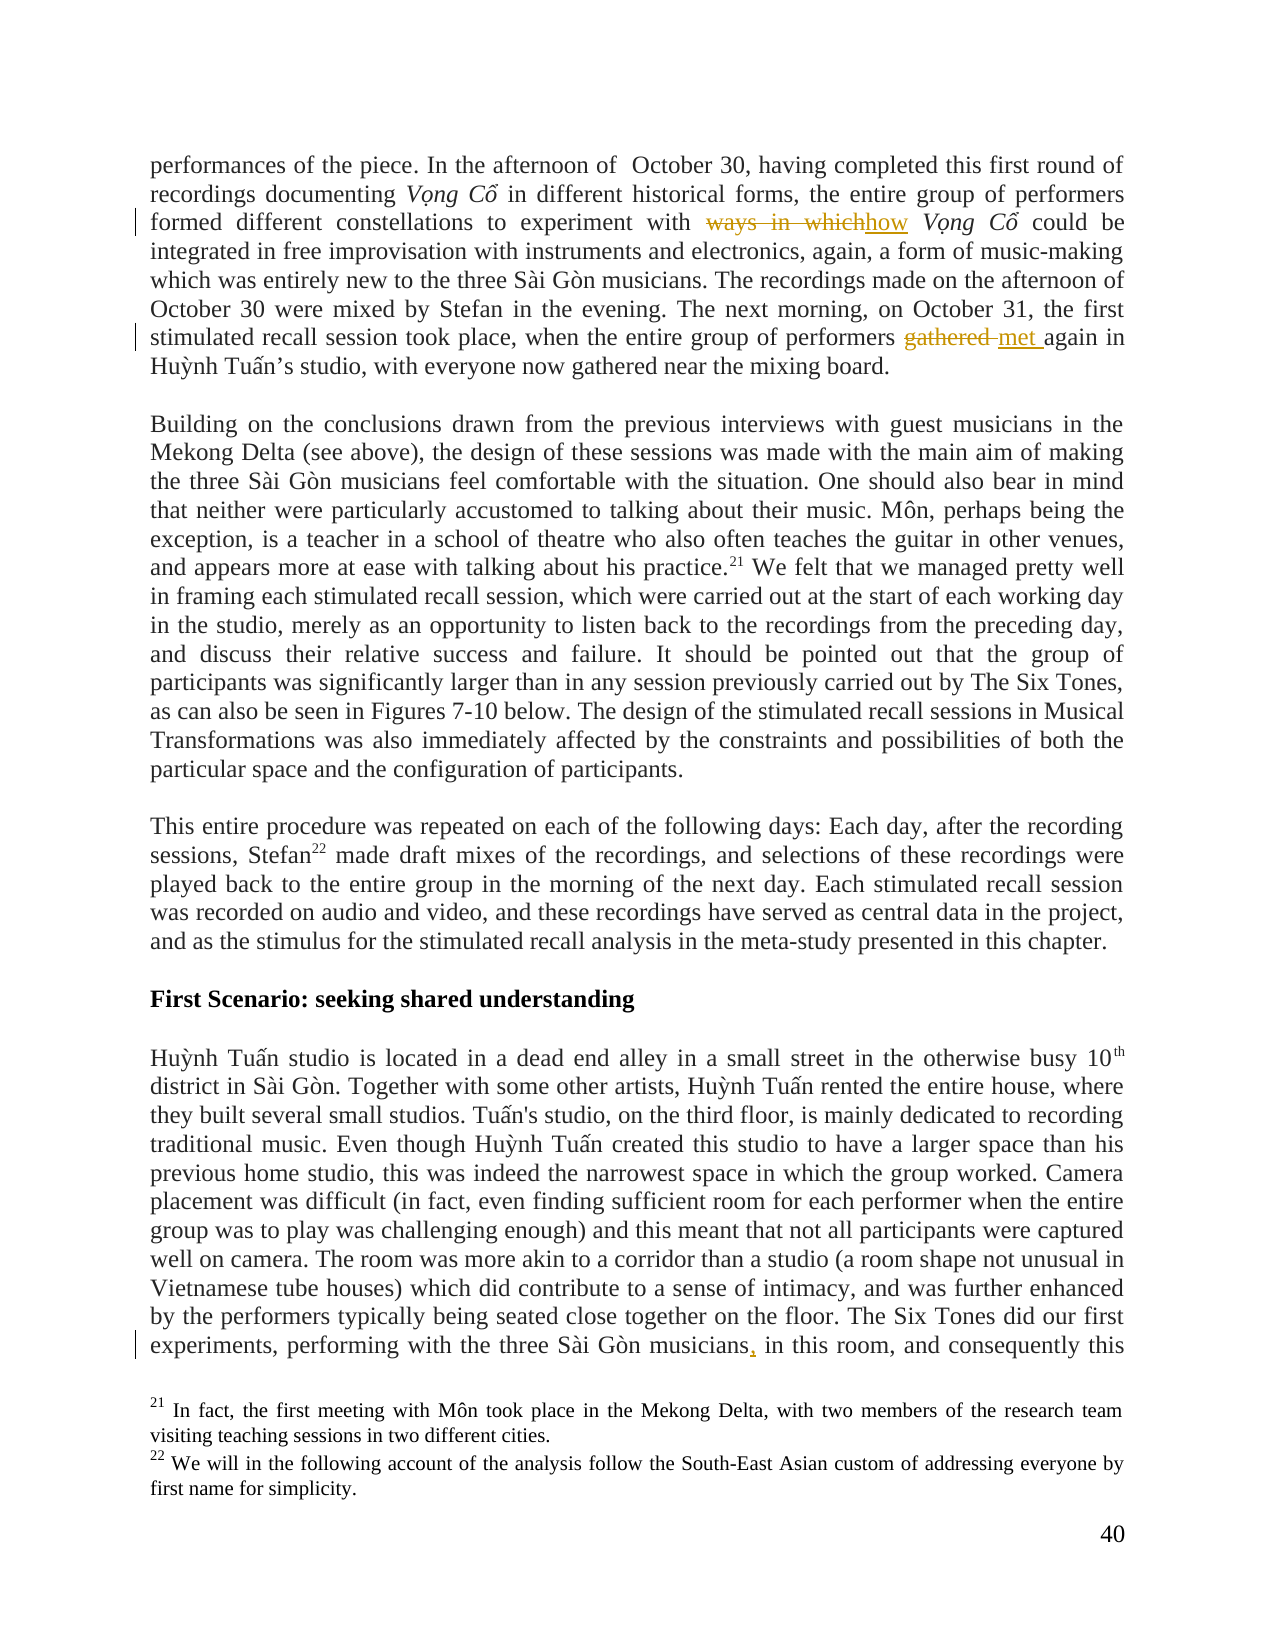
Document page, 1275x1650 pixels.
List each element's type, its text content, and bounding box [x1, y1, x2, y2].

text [150, 1043, 1125, 1359]
text Building on the conclusions drawn from the previous interviews with guest musicians in the Mekong Delta (see above), the design of these sessions was made with the main aim of making the three Sài Gòn musicians feel comfortable with the situation. One should also bear in mind that neither were particularly accustomed to talking about their music. Môn, perhaps being the exception, is a teacher in a school of theatre who also often teaches the guitar in other venues, and appears more at ease with talking about his practice. We felt that we managed pretty well in framing each stimulated recall session, which were carried out at the start of each working day in the studio, merely as an opportunity to listen back to the recordings from the preceding day, and discuss their relative success and failure. It should be pointed out that the group of participants was significantly larger than in any session previously carried out by The Six Tones, as can also be seen in Figures 7-10 below. The design of the stimulated recall sessions in Musical Transformations was also immediately affected by the constraints and possibilities of both the particular space and the configuration of participants. [150, 409, 1125, 782]
text This entire procedure was repeated on each of the following days: Each day, after the recording sessions, Stefan made draft mixes of the recordings, and selections of these recordings were played back to the entire group in the morning of the next day. Each stimulated recall session was recorded on audio and video, and these recordings have served as central data in the project, and as the stimulus for the stimulated recall analysis in the meta-study presented in this chapter. [150, 811, 1125, 955]
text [150, 150, 1125, 380]
subtitle First Scenario: seeking shared understanding [150, 984, 1125, 1012]
